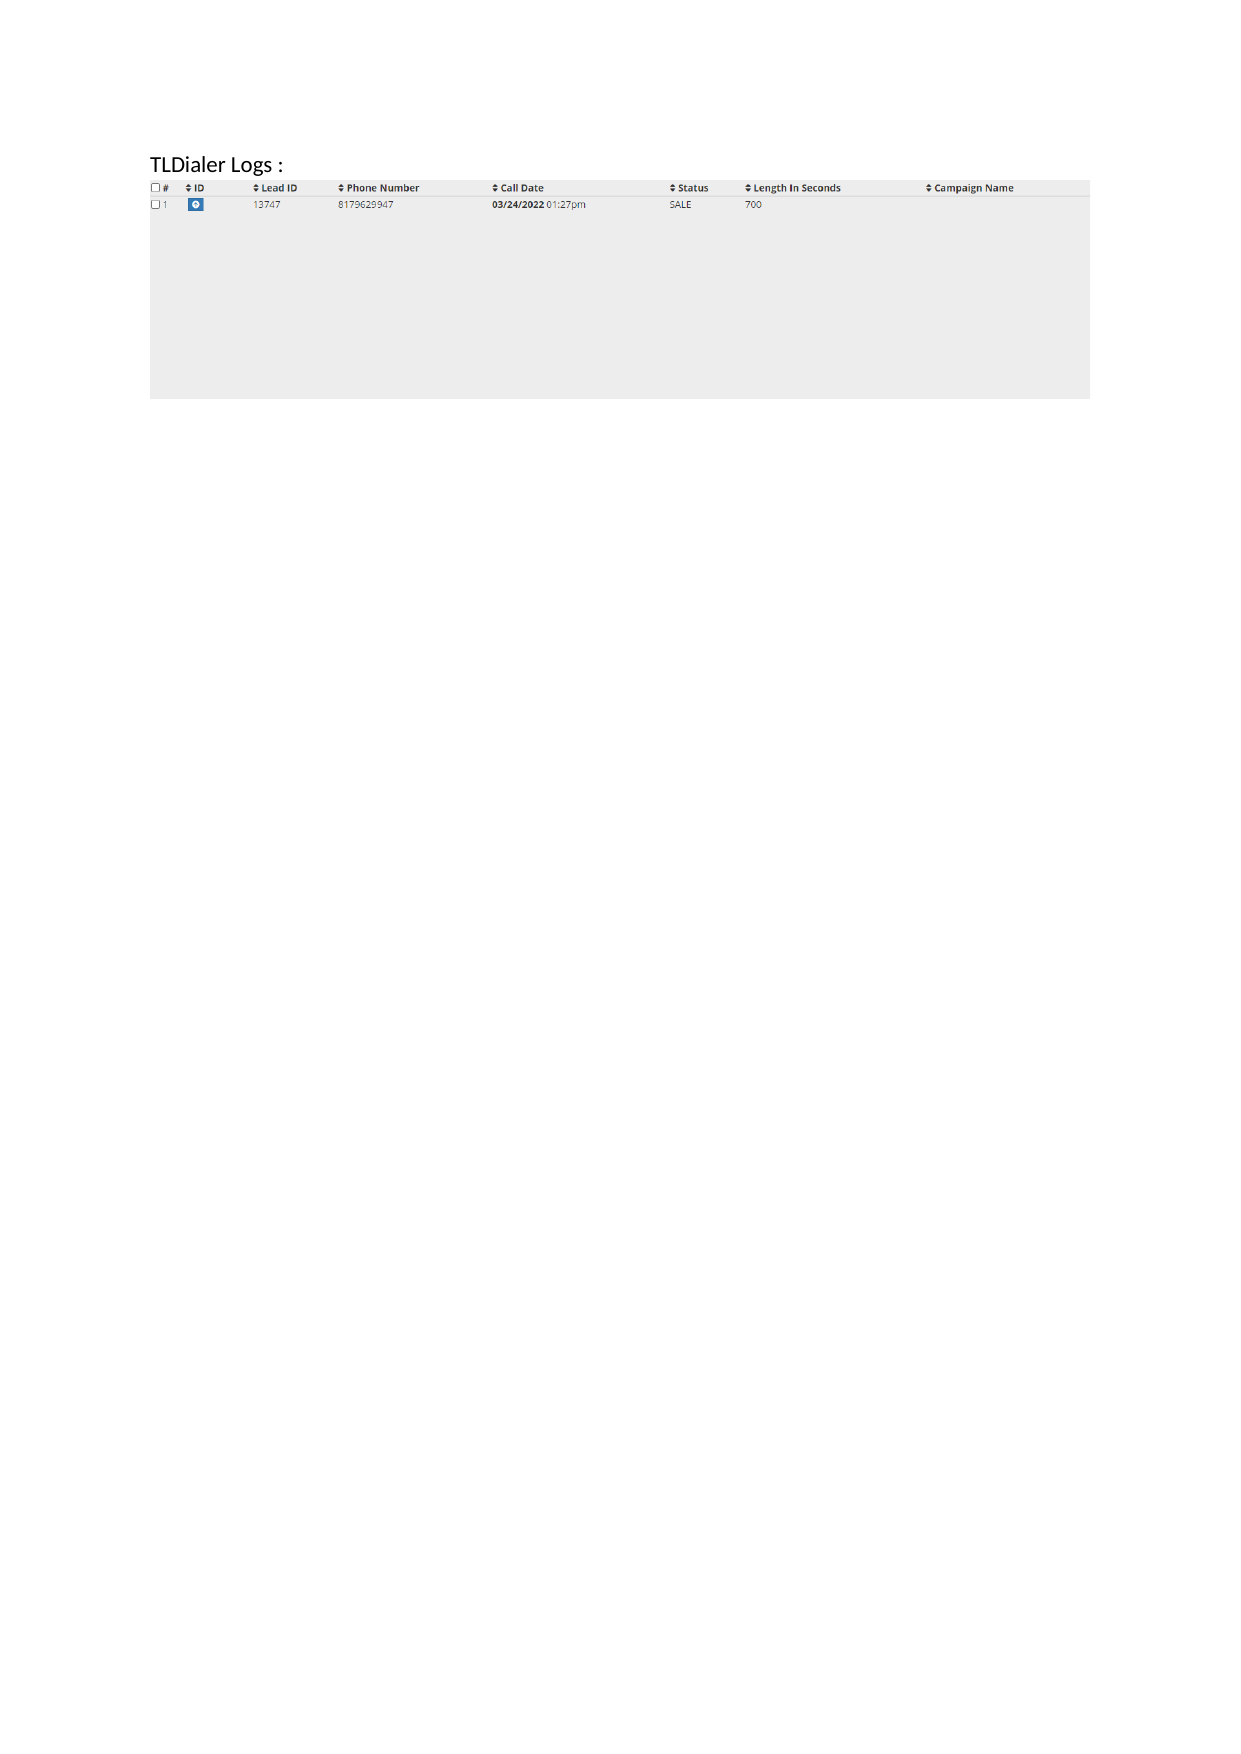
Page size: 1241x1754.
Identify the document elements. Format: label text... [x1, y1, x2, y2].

text TLDialer Logs : [150, 150, 1090, 180]
picture [150, 180, 1091, 399]
